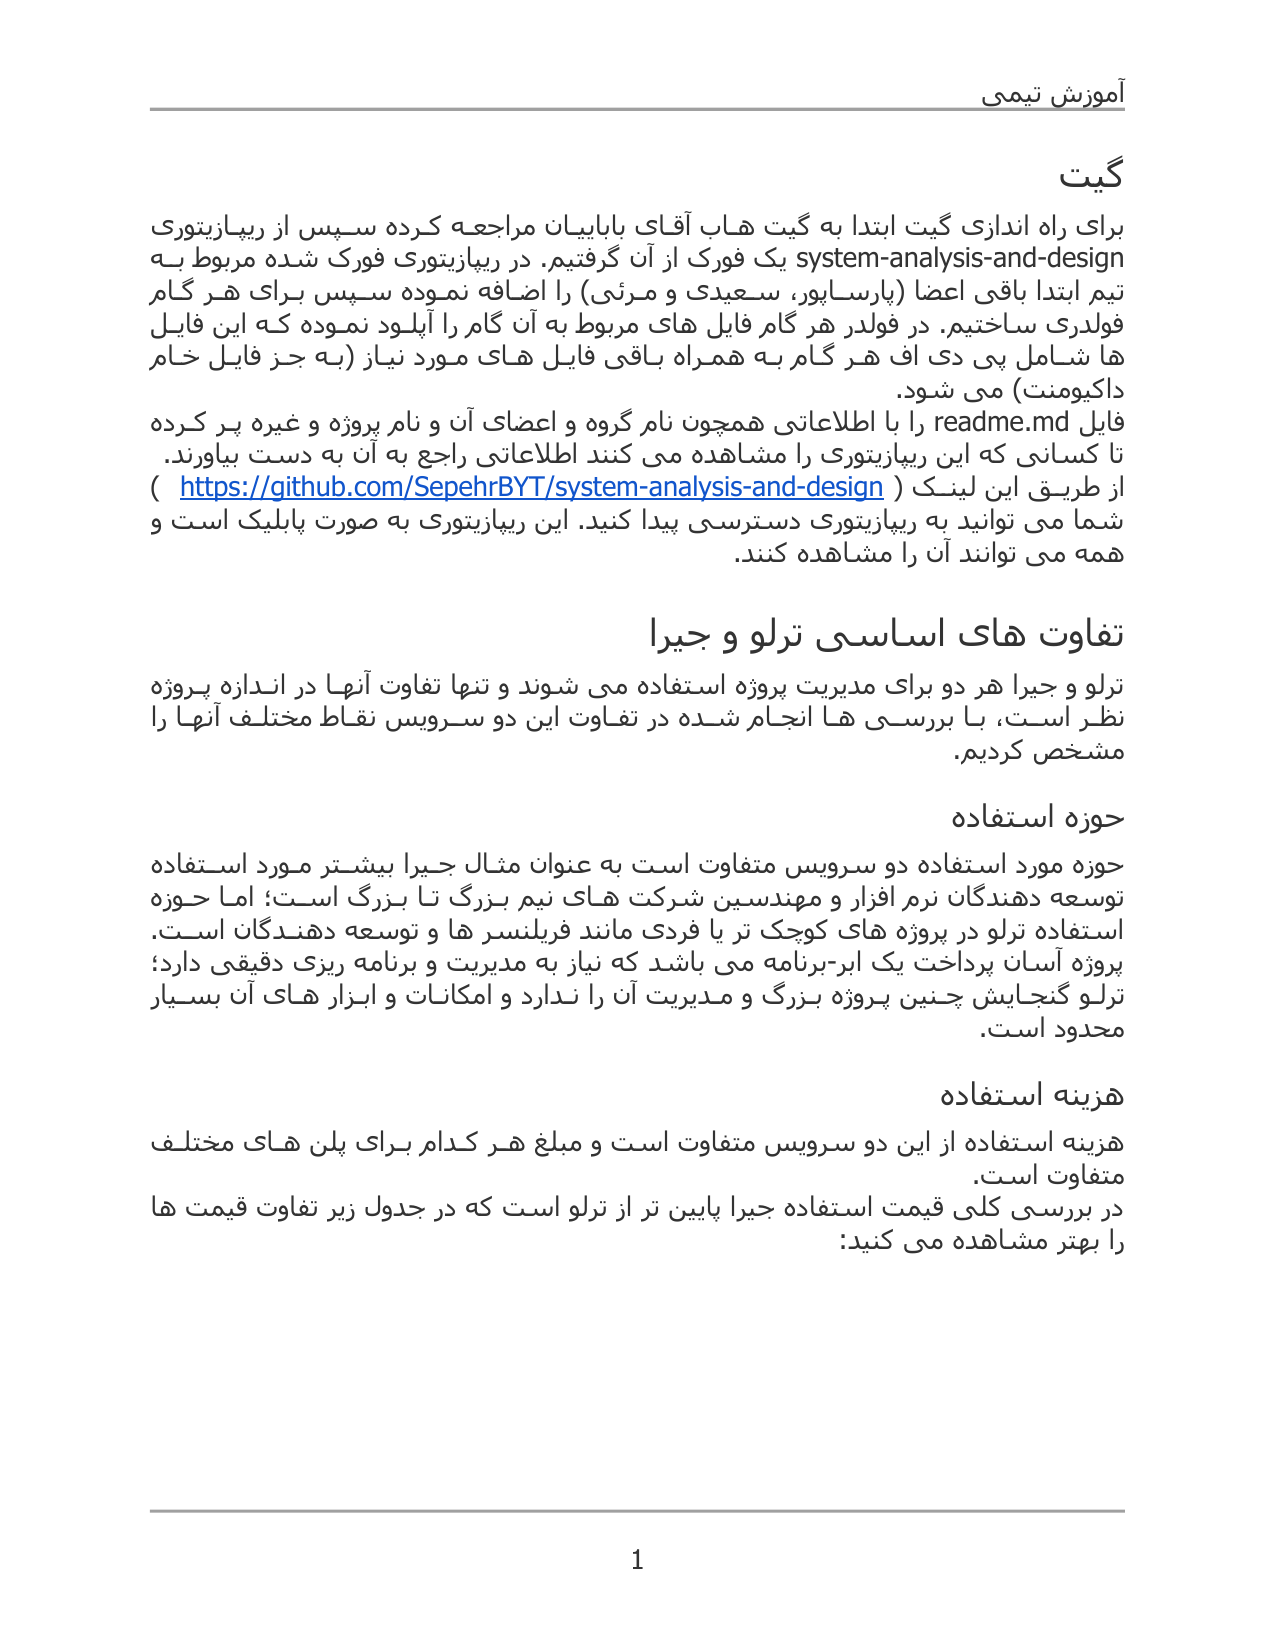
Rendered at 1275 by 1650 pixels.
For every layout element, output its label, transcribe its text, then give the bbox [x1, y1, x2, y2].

subtitle گیت [150, 150, 1125, 195]
text هزینه استفاده از این دو سرویس متفاوت است و مبلغ هر کدام برای پلن های مختلف متفاوت است. [150, 1124, 1125, 1190]
subtitle حوزه استفاده [150, 796, 1125, 834]
subtitle تفاوت های اساسی ترلو و جیرا [150, 609, 1125, 654]
text حوزه مورد استفاده دو سرویس متفاوت است به عنوان مثال جیرا بیشتر مورد استفاده توسعه دهندگان نرم افزار و مهندسین شرکت های نیم بزرگ تا بزرگ است؛ اما حوزه استفاده ترلو در پروژه های کوچک تر یا فردی مانند فریلنسر ها و توسعه دهندگان است. پروژه آسان پرداخت یک ابر-برنامه می باشد که نیاز به مدیریت و برنامه ریزی دقیقی دارد؛ ترلو گنجایش چنین پروژه بزرگ و مدیریت آن را ندارد و امکانات و ابزار های آن بسیار محدود است. [150, 847, 1125, 1043]
text فایل readme.md را با اطلاعاتی همچون نام گروه و اعضای آن و نام پروژه و غیره پر کرده تا کسانی که این ریپازیتوری را مشاهده می کنند اطلاعاتی راجع به آن به دست بیاورند. [150, 404, 1125, 469]
text برای راه اندازی گیت ابتدا به گیت هاب آقای باباییان مراجعه کرده سپس از ریپازیتوری system-analysis-and-design یک فورک از آن گرفتیم. در ریپازیتوری فورک شده مربوط به تیم ابتدا باقی اعضا (پارساپور، سعیدی و مرئی) را اضافه نموده سپس برای هر گام فولدری ساختیم. در فولدر هر گام فایل های مربوط به آن گام را آپلود نموده که این فایل ها شامل پی دی اف هر گام به همراه باقی فایل های مورد نیاز (به جز فایل خام داکیومنت) می شود. [150, 208, 1125, 404]
text در بررسی کلی قیمت استفاده جیرا پایین تر از ترلو است که در جدول زیر تفاوت قیمت ها را بهتر مشاهده می کنید: [150, 1190, 1125, 1255]
subtitle هزینه استفاده [150, 1074, 1125, 1112]
text ترلو و جیرا هر دو برای مدیریت پروژه استفاده می شوند و تنها تفاوت آنها در اندازه پروژه نظر است، با بررسی ها انجام شده در تفاوت این دو سرویس نقاط مختلف آنها را مشخص کردیم. [150, 667, 1125, 765]
text از طریق این لینک ( https://github.com/SepehrBYT/system-analysis-and-design ) شما می توانید به ریپازیتوری دسترسی پیدا کنید. این ریپازیتوری به صورت پابلیک است و همه می توانند آن را مشاهده کنند. [150, 469, 1125, 568]
